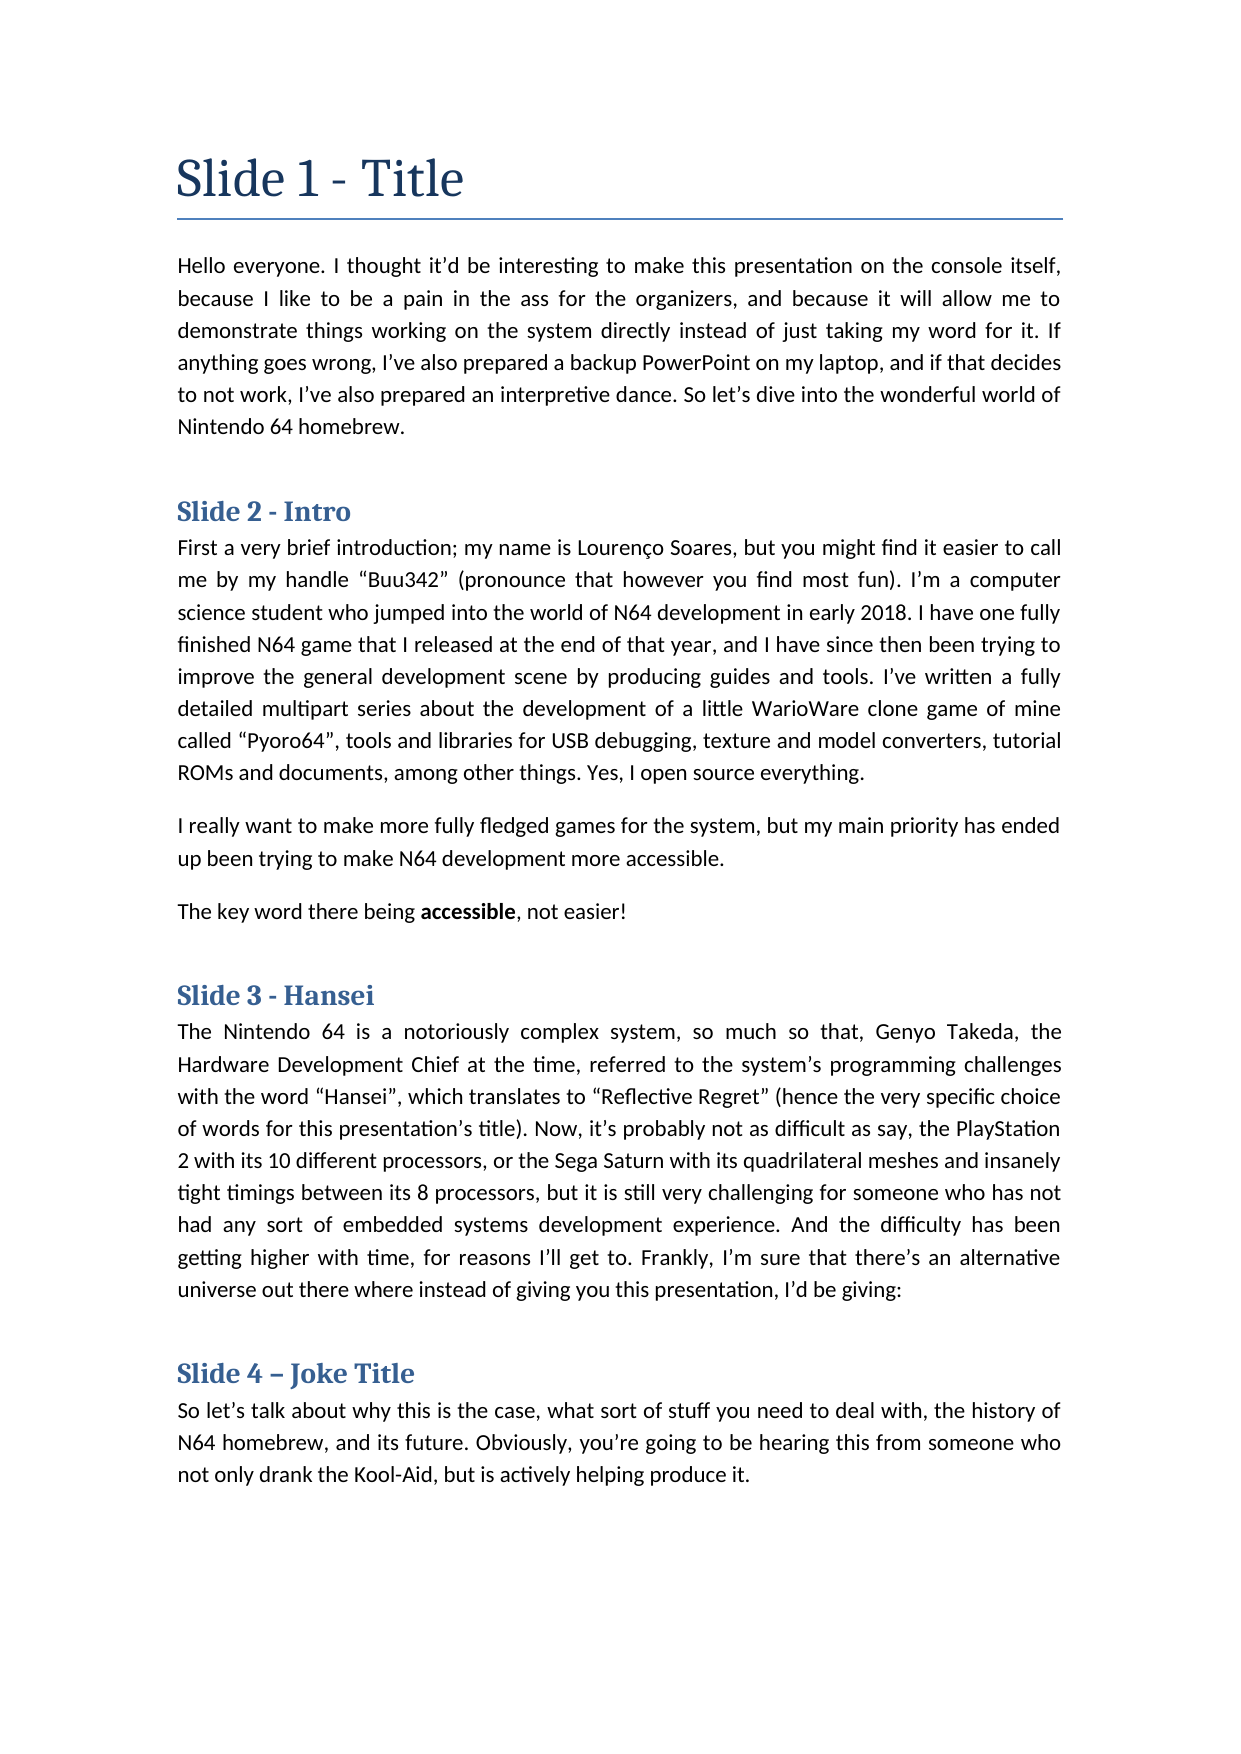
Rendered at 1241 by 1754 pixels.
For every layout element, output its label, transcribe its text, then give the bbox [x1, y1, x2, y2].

subtitle Slide 2 - Intro [177, 495, 1063, 528]
subtitle Slide 4 – Joke Title [177, 1357, 1063, 1391]
text The key word there being accessible, not easier! [177, 897, 1063, 925]
text Hello everyone. I thought it’d be interesting to make this presentation on the console itself, because I like to be a pain in the ass for the organizers, and because it will allow me to demonstrate things working on the system directly instead of just taking my word for it. If anything goes wrong, I’ve also prepared a backup PowerPoint on my laptop, and if that decides to not work, I’ve also prepared an interpretive dance. So let’s dive into the wonderful world of Nintendo 64 homebrew. [177, 252, 1063, 441]
subtitle Slide 3 - Hansei [177, 979, 1063, 1012]
text The Nintendo 64 is a notoriously complex system, so much so that, Genyo Takeda, the Hardware Development Chief at the time, referred to the system’s programming challenges with the word “Hansei”, which translates to “Reflective Regret” (hence the very specific choice of words for this presentation’s title). Now, it’s probably not as difficult as say, the PlayStation 2 with its 10 different processors, or the Sega Saturn with its quadrilateral meshes and insanely tight timings between its 8 processors, but it is still very challenging for someone who has not had any sort of embedded systems development experience. And the difficulty has been getting higher with time, for reasons I’ll get to. Frankly, I’m sure that there’s an alternative universe out there where instead of giving you this presentation, I’d be giving: [177, 1017, 1063, 1303]
text I really want to make more fully fledged games for the system, but my main priority has ended up been trying to make N64 development more accessible. [177, 812, 1063, 872]
title Slide 1 - Title [177, 148, 1063, 218]
text First a very brief introduction; my name is Lourenço Soares, but you might find it easier to call me by my handle “Buu342” (pronounce that however you find most fun). I’m a computer science student who jumped into the world of N64 development in early 2018. I have one fully finished N64 game that I released at the end of that year, and I have since then been trying to improve the general development scene by producing guides and tools. I’ve written a fully detailed multipart series about the development of a little WarioWare clone game of mine called “Pyoro64”, tools and libraries for USB debugging, texture and model converters, tutorial ROMs and documents, among other things. Yes, I open source everything. [177, 533, 1063, 787]
text So let’s talk about why this is the case, what sort of stuff you need to deal with, the history of N64 homebrew, and its future. Obviously, you’re going to be hearing this from someone who not only drank the Kool-Aid, but is actively helping produce it. [177, 1396, 1063, 1488]
